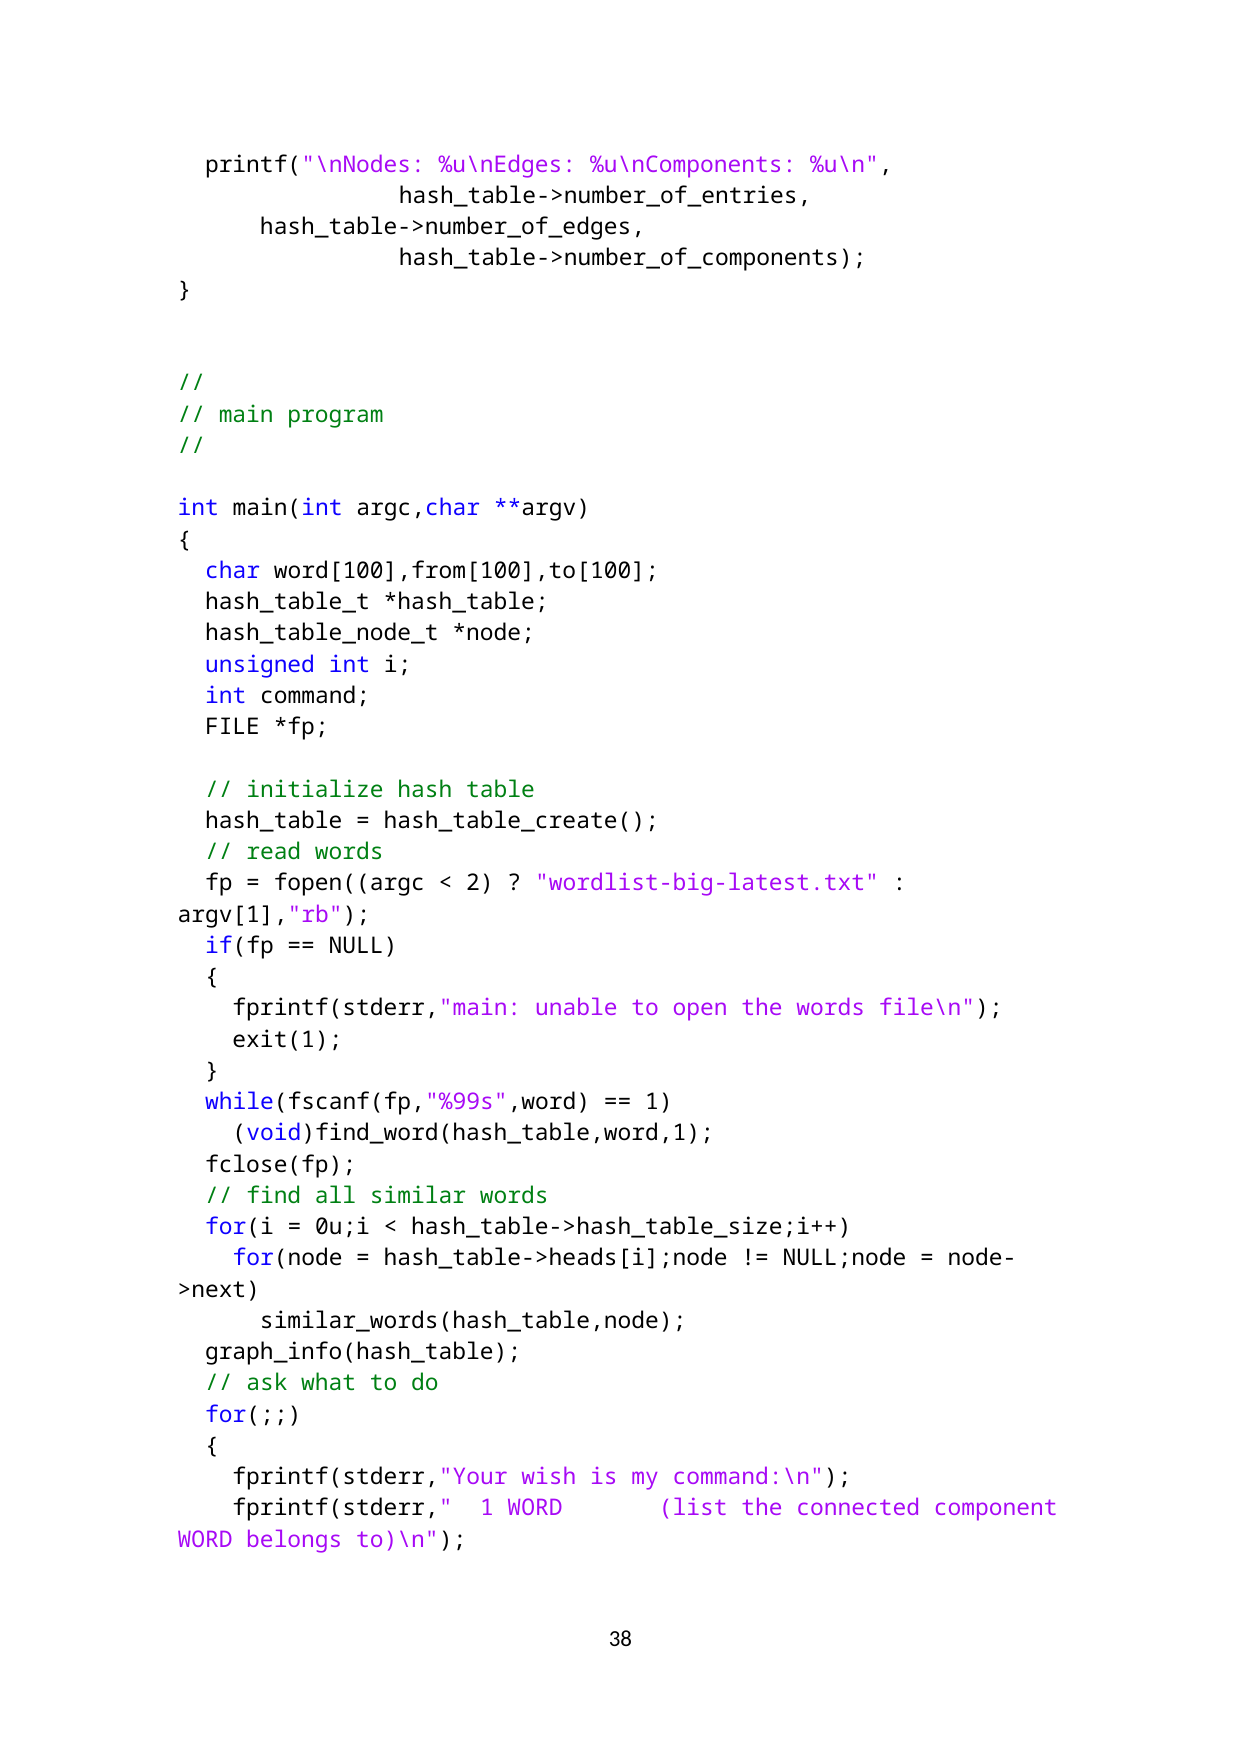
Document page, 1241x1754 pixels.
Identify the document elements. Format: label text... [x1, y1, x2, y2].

text for(;;) [177, 1398, 1063, 1429]
text graph_info(hash_table); [177, 1335, 1063, 1366]
text fprintf(stderr," 1 WORD (list the connected component WORD belongs to)\n"); [177, 1491, 1063, 1554]
text // [177, 366, 1063, 398]
text unsigned int i; [177, 648, 1063, 679]
text int main(int argc,char **argv) [177, 491, 1063, 523]
text // ask what to do [177, 1366, 1063, 1398]
text } [177, 1054, 1063, 1085]
text for(node = hash_table->heads[i];node != NULL;node = node->next) [177, 1241, 1063, 1304]
text // initialize hash table [177, 773, 1063, 804]
text fprintf(stderr,"Your wish is my command:\n"); [177, 1460, 1063, 1491]
text hash_table_t *hash_table; [177, 585, 1063, 616]
text fclose(fp); [177, 1148, 1063, 1179]
text // find all similar words [177, 1179, 1063, 1210]
text exit(1); [177, 1023, 1063, 1054]
text char word[100],from[100],to[100]; [177, 554, 1063, 585]
text hash_table = hash_table_create(); [177, 804, 1063, 835]
text hash_table_node_t *node; [177, 616, 1063, 648]
text similar_words(hash_table,node); [177, 1304, 1063, 1335]
text FILE *fp; [177, 710, 1063, 741]
text // main program [177, 398, 1063, 429]
text int command; [177, 679, 1063, 710]
text hash_table->number_of_components); [177, 241, 1063, 273]
text fp = fopen((argc < 2) ? "wordlist-big-latest.txt" : argv[1],"rb"); [177, 866, 1063, 929]
text (void)find_word(hash_table,word,1); [177, 1116, 1063, 1148]
text for(i = 0u;i < hash_table->hash_table_size;i++) [177, 1210, 1063, 1241]
text printf("\nNodes: %u\nEdges: %u\nComponents: %u\n", [177, 148, 1063, 179]
text if(fp == NULL) [177, 929, 1063, 960]
text { [177, 1429, 1063, 1460]
text hash_table->number_of_entries, [177, 179, 1063, 210]
text hash_table->number_of_edges, [177, 210, 1063, 241]
text fprintf(stderr,"main: unable to open the words file\n"); [177, 991, 1063, 1023]
text } [177, 273, 1063, 304]
text // read words [177, 835, 1063, 866]
text while(fscanf(fp,"%99s",word) == 1) [177, 1085, 1063, 1116]
text { [177, 523, 1063, 554]
text { [177, 960, 1063, 991]
text // [177, 429, 1063, 460]
